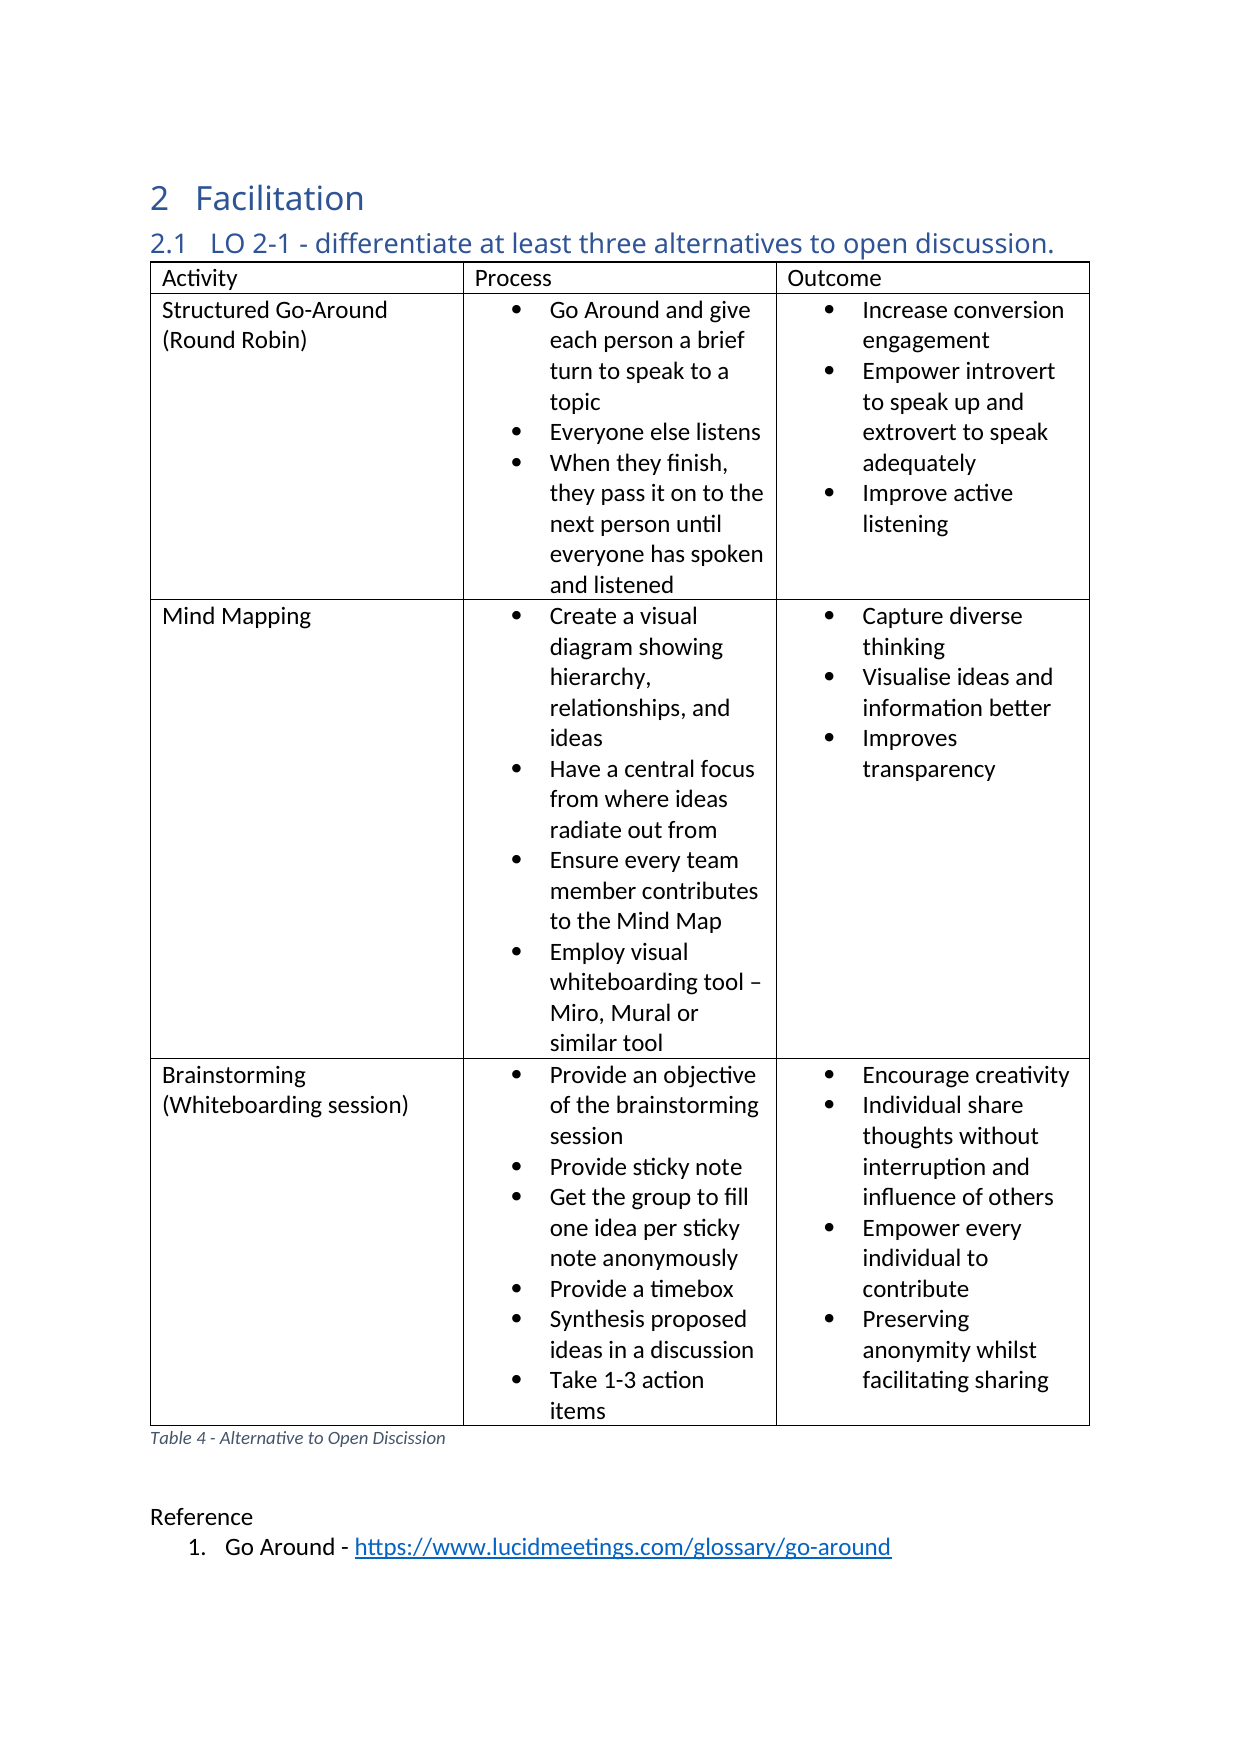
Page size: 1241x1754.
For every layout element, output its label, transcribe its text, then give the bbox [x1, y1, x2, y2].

table_cell Structured Go-Around (Round Robin) [151, 294, 463, 599]
text Reference [150, 1501, 1090, 1531]
table_cell Brainstorming (Whiteboarding session) [151, 1059, 463, 1425]
table_header Activity [151, 263, 463, 293]
subtitle LO 2-1 - differentiate at least three alternatives to open discussion. [150, 224, 1090, 261]
table_cell Create a visual diagram showing hierarchy, relationships, and ideas Have a central focus from where ideas radiate out from Ensure every team member contributes to the Mind Map Employ visual whiteboarding tool – Miro, Mural or similar tool [464, 600, 776, 1058]
table_cell Provide an objective of the brainstorming session Provide sticky note Get the group to fill one idea per sticky note anonymously Provide a timebox Synthesis proposed ideas in a discussion Take 1-3 action items [464, 1059, 776, 1425]
table_header Process [464, 263, 776, 293]
table_cell Encourage creativity Individual share thoughts without interruption and influence of others Empower every individual to contribute Preserving anonymity whilst facilitating sharing [777, 1059, 1089, 1425]
table_cell Go Around and give each person a brief turn to speak to a topic Everyone else listens When they finish, they pass it on to the next person until everyone has spoken and listened [464, 294, 776, 599]
table_header Outcome [777, 263, 1089, 293]
subtitle Facilitation [150, 175, 1090, 220]
table_cell Capture diverse thinking Visualise ideas and information better Improves transparency [777, 600, 1089, 1058]
list Go Around - https://www.lucidmeetings.com/glossary/go-around [187, 1531, 1090, 1562]
table_cell Increase conversion engagement Empower introvert to speak up and extrovert to speak adequately Improve active listening [777, 294, 1089, 599]
table_cell Mind Mapping [151, 600, 463, 1058]
